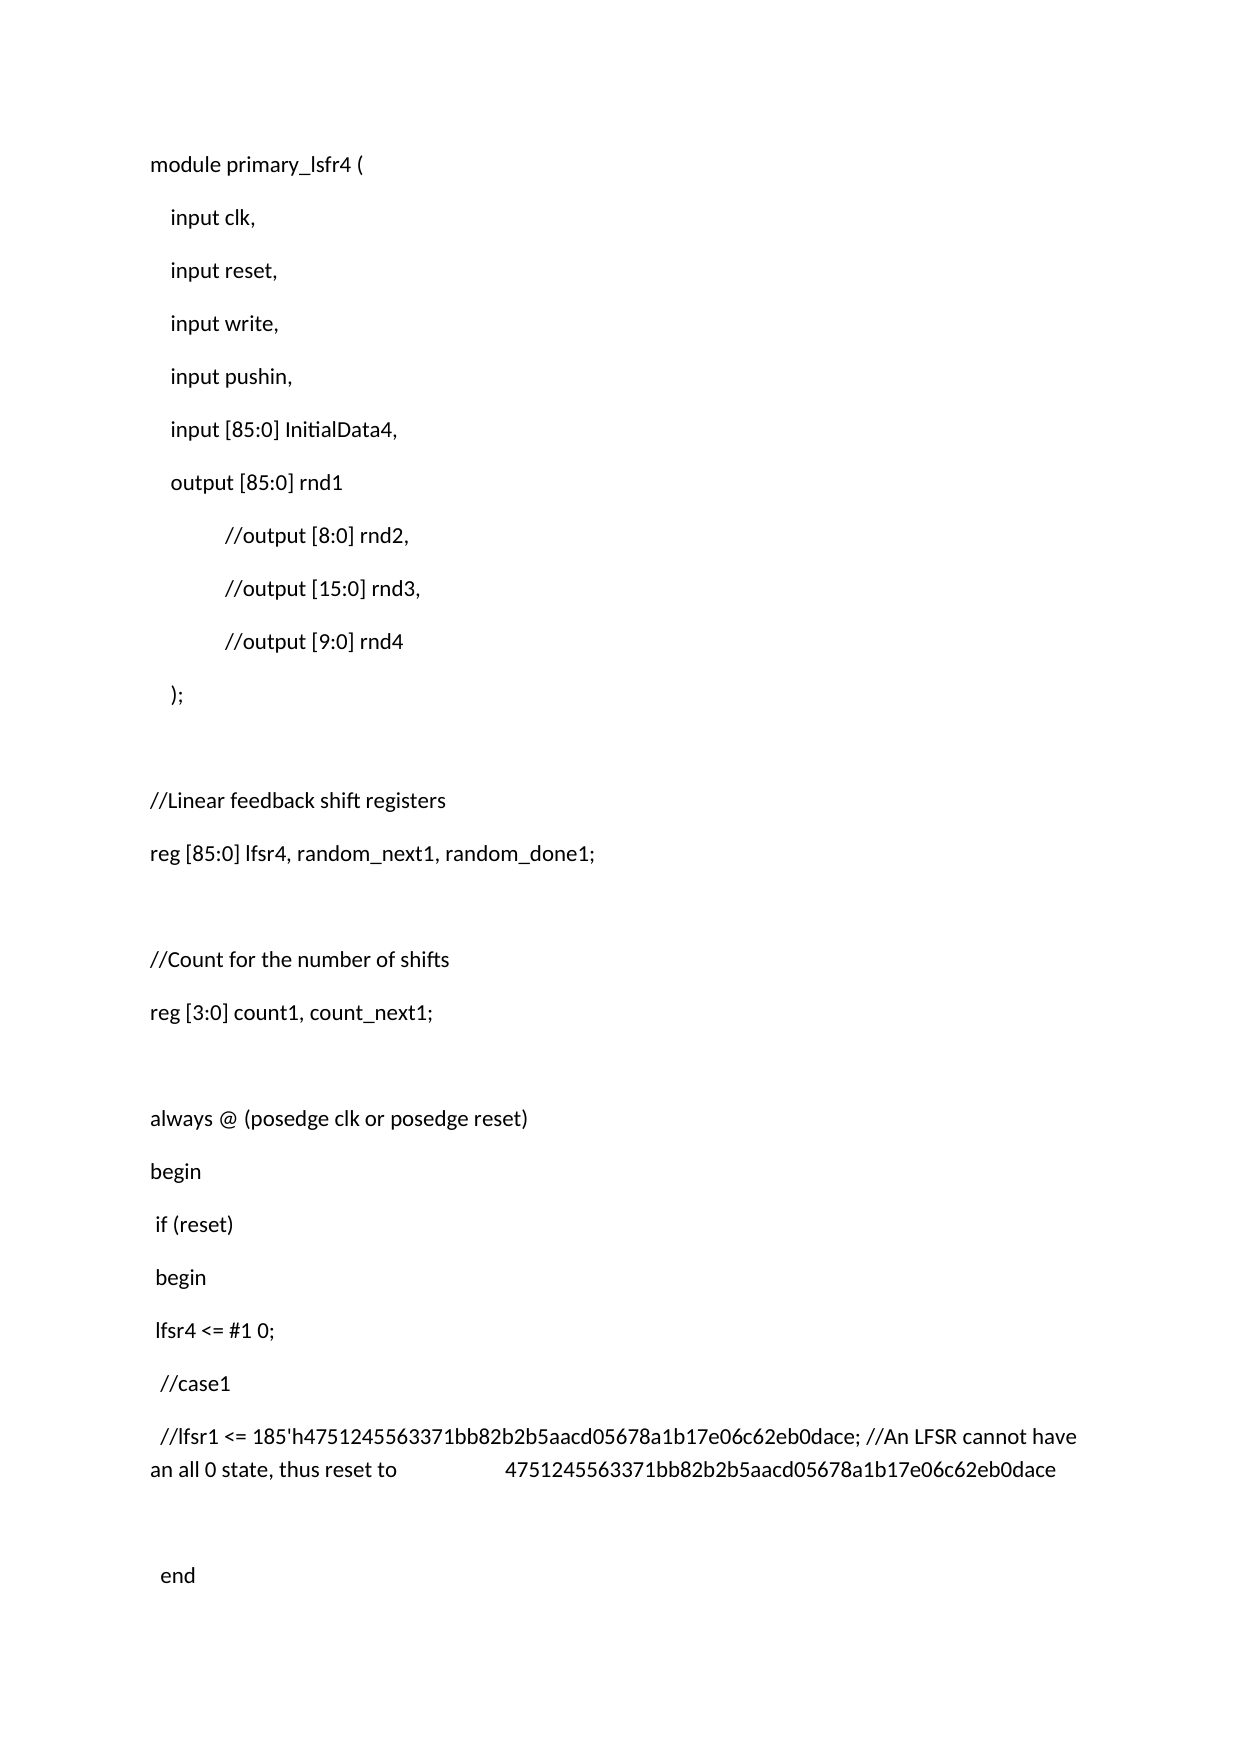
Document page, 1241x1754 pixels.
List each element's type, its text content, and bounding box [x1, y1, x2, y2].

text //output [15:0] rnd3, [150, 574, 1090, 602]
text reg [85:0] lfsr4, random_next1, random_done1; [150, 839, 1090, 867]
text //output [8:0] rnd2, [150, 521, 1090, 549]
text input write, [150, 309, 1090, 337]
text //case1 [150, 1369, 1090, 1397]
text input pushin, [150, 362, 1090, 390]
text output [85:0] rnd1 [150, 468, 1090, 496]
text input reset, [150, 256, 1090, 284]
text ); [150, 680, 1090, 708]
text reg [3:0] count1, count_next1; [150, 998, 1090, 1026]
text //output [9:0] rnd4 [150, 627, 1090, 655]
text begin [150, 1263, 1090, 1291]
text always @ (posedge clk or posedge reset) [150, 1104, 1090, 1132]
text input [85:0] InitialData4, [150, 415, 1090, 443]
text module primary_lsfr4 ( [150, 150, 1090, 178]
text //Count for the number of shifts [150, 945, 1090, 973]
text input clk, [150, 203, 1090, 231]
text lfsr4 <= #1 0; [150, 1316, 1090, 1344]
text if (reset) [150, 1210, 1090, 1238]
text begin [150, 1157, 1090, 1185]
text //Linear feedback shift registers [150, 786, 1090, 814]
text end [150, 1561, 1090, 1589]
text //lfsr1 <= 185'h4751245563371bb82b2b5aacd05678a1b17e06c62eb0dace; //An LFSR cannot have an all 0 state, thus reset to 4751245563371bb82b2b5aacd05678a1b17e06c62eb0dace [150, 1422, 1090, 1483]
